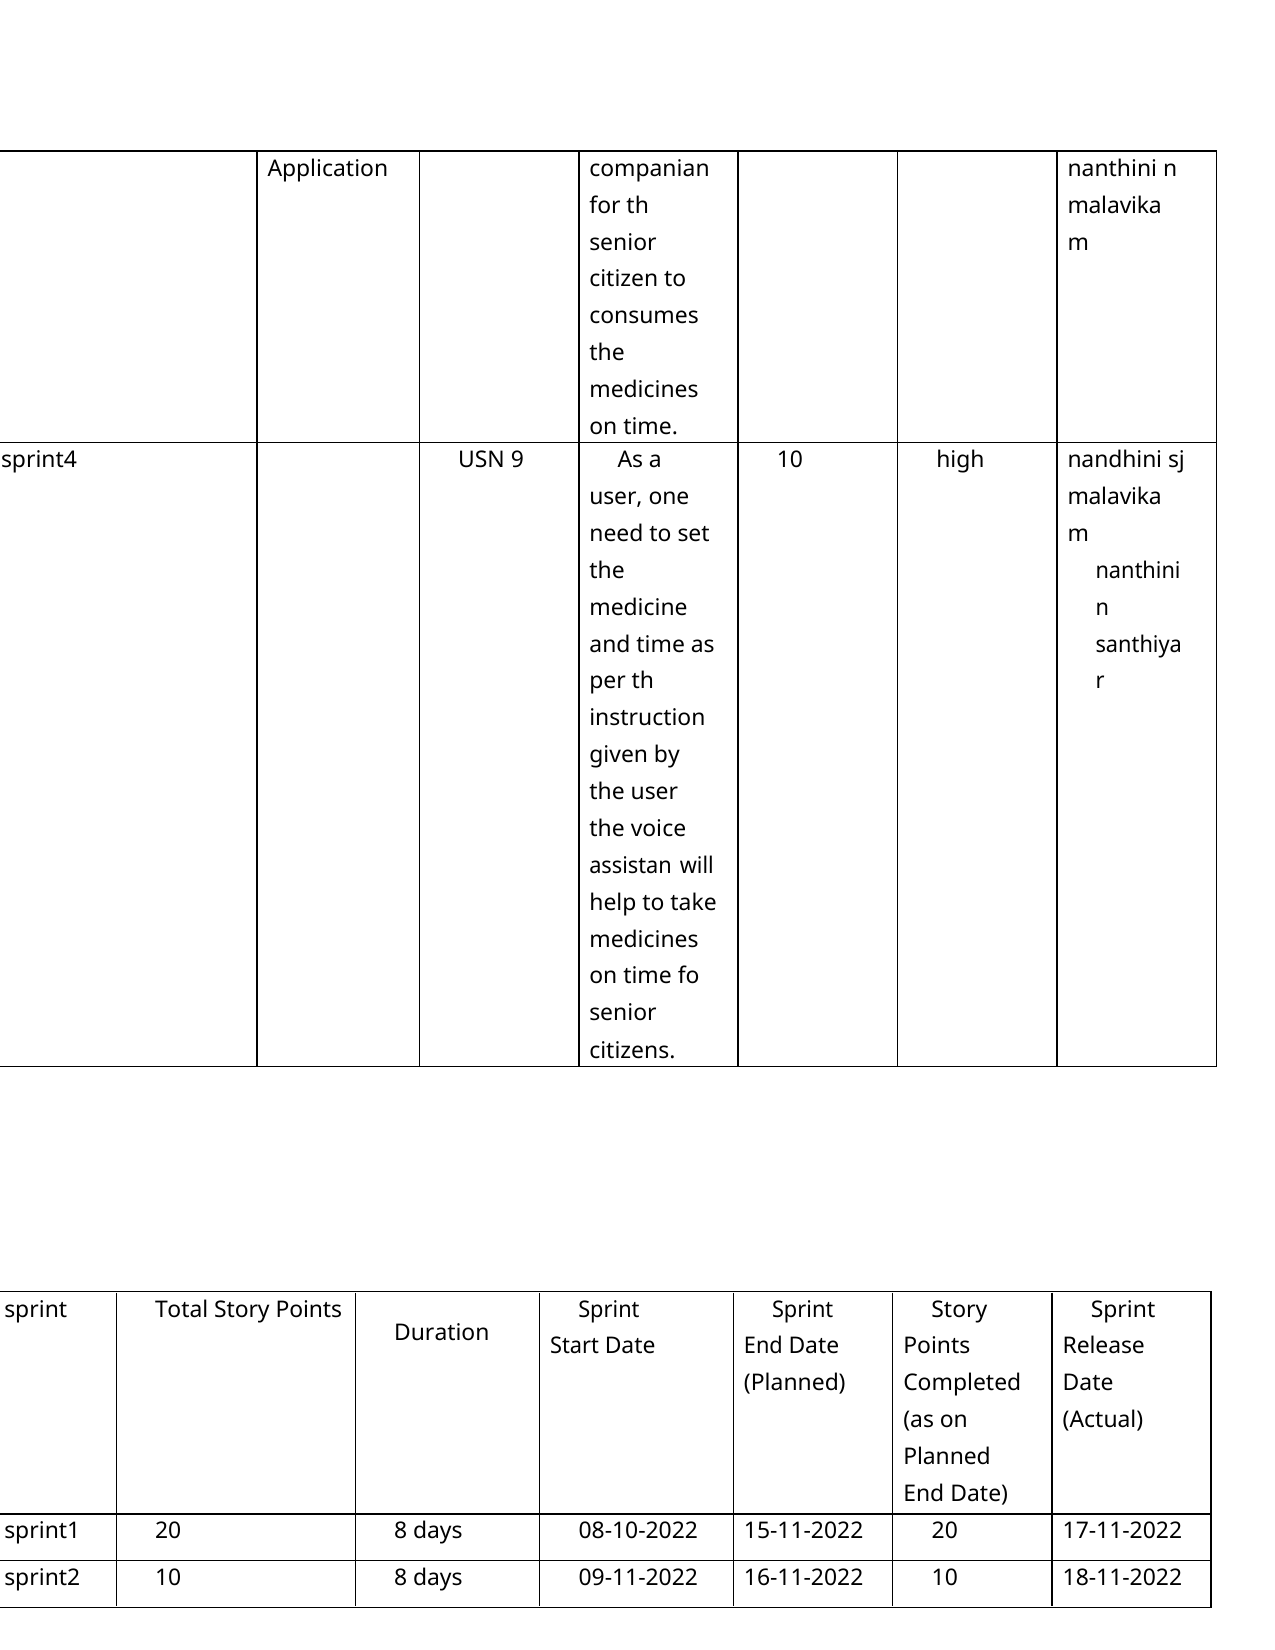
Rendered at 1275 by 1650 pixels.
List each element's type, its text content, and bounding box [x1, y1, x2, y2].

table_header [0, 152, 256, 441]
table_cell 20 [893, 1515, 1051, 1559]
table_cell As a user, one need to set the medicine and time as per th instruction given by the user the voice assistan will help to take medicines on time fo senior citizens. [580, 443, 737, 1066]
table_header nanthini n malavika m [1058, 152, 1216, 441]
table_cell 10 [117, 1561, 355, 1606]
table_header Sprint Release Date (Actual) [1053, 1292, 1210, 1513]
table_cell 08-10-2022 [540, 1515, 733, 1559]
table_header Total Story Points [117, 1292, 355, 1513]
table_cell 20 [117, 1515, 355, 1559]
table_header companian for th senior citizen to consumes the medicines on time. [580, 152, 737, 441]
table_cell nandhini sj malavika m nanthini n santhiya r [1058, 443, 1216, 1066]
table_cell sprint1 [0, 1515, 116, 1559]
table_cell sprint2 [0, 1561, 116, 1606]
table_cell 8 days [356, 1515, 539, 1559]
table_cell 8 days [356, 1561, 539, 1606]
table_cell sprint4 [0, 443, 256, 1066]
table_cell 15-11-2022 [734, 1515, 892, 1559]
table_cell 18-11-2022 [1053, 1561, 1210, 1606]
table_header Application [258, 152, 419, 441]
table_header [420, 152, 578, 441]
table_header Sprint Start Date [540, 1292, 733, 1513]
table_header Story Points Completed (as on Planned End Date) [893, 1292, 1052, 1513]
table_cell 17-11-2022 [1053, 1515, 1210, 1559]
table_header [739, 152, 897, 441]
table_cell 10 [739, 443, 897, 1066]
table_cell 09-11-2022 [540, 1561, 733, 1606]
table_cell [258, 443, 419, 1066]
table_header Sprint End Date (Planned) [734, 1292, 892, 1513]
table_header [898, 152, 1056, 441]
table_header sprint [0, 1292, 116, 1513]
table_cell 10 [893, 1561, 1051, 1606]
table_cell high [898, 443, 1056, 1066]
table_cell USN 9 [420, 443, 578, 1066]
table_header Duration [356, 1292, 539, 1513]
table_cell 16-11-2022 [734, 1561, 892, 1606]
